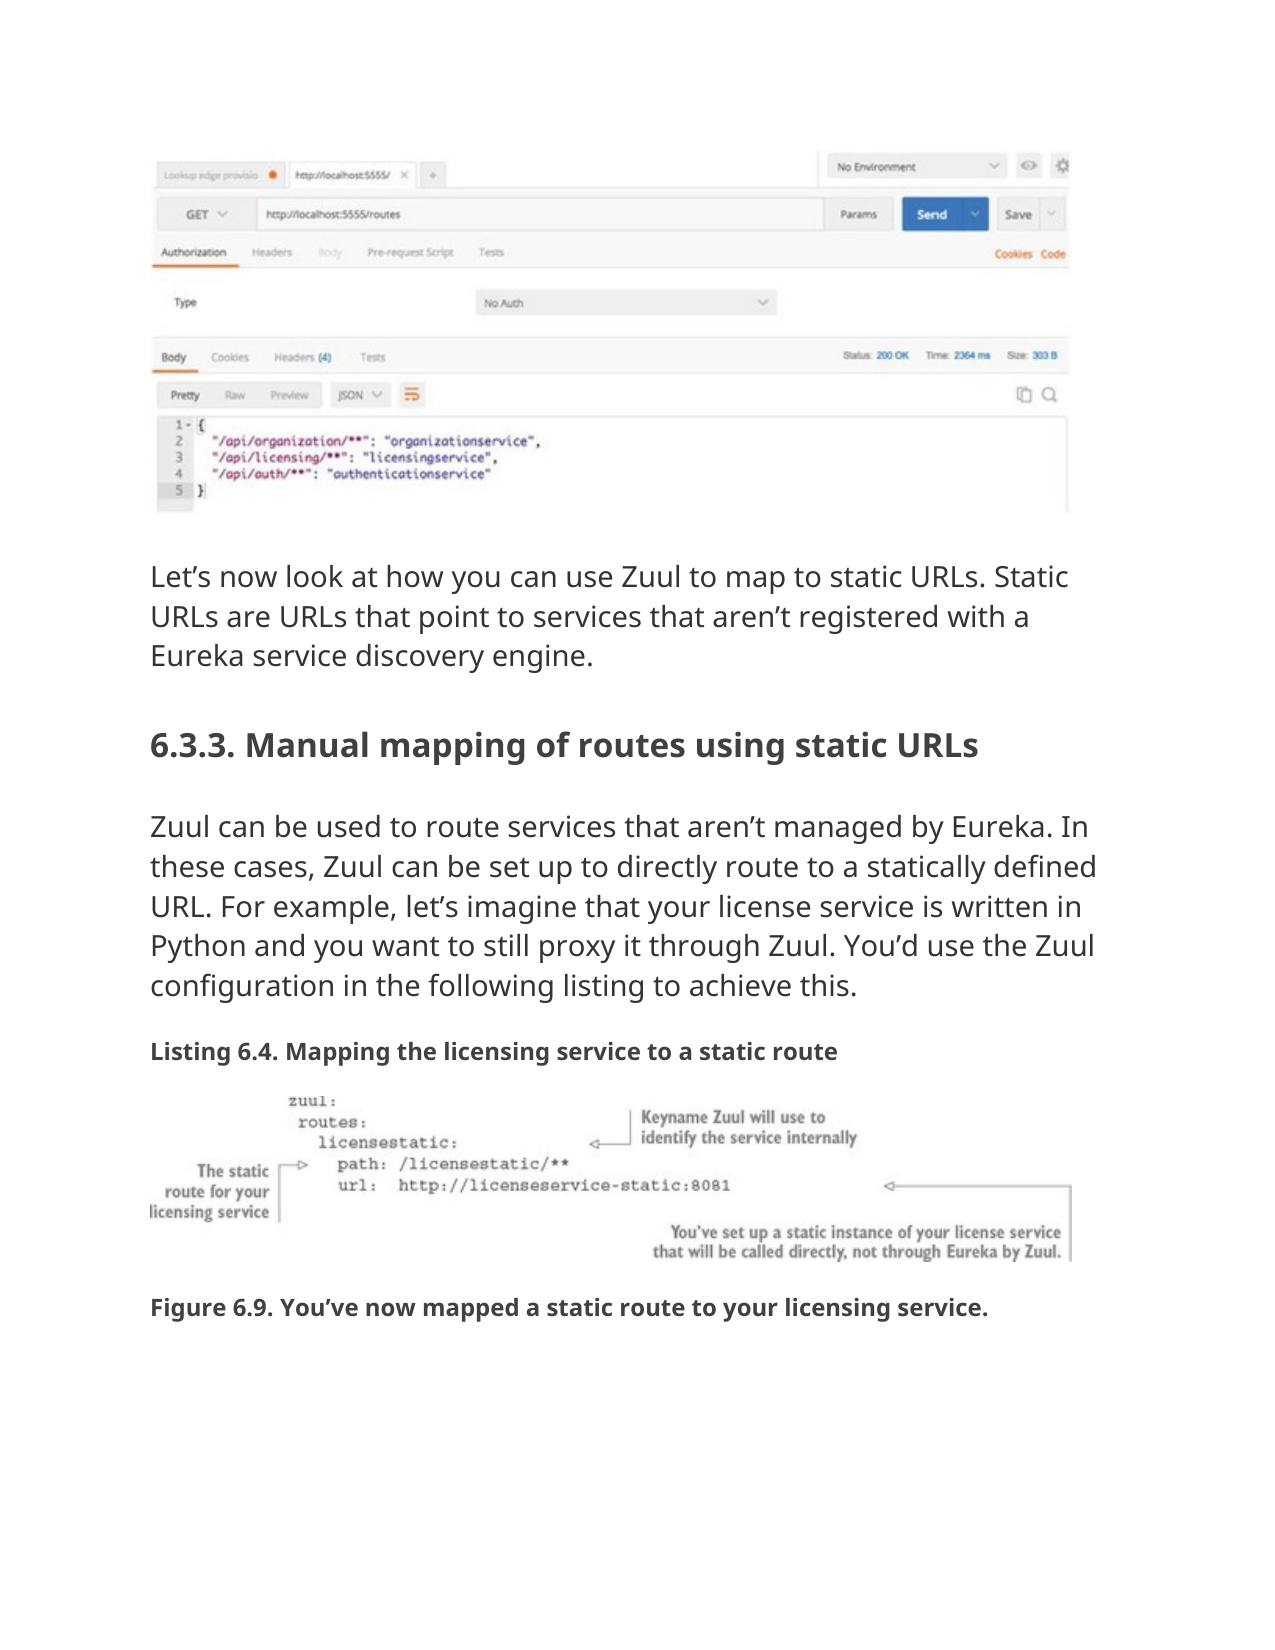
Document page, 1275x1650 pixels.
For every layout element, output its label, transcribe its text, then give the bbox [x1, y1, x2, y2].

text Let’s now look at how you can use Zuul to map to static URLs. Static URLs are URLs that point to services that aren’t registered with a Eureka service discovery engine. [150, 556, 1125, 675]
text 6.3.3. Manual mapping of routes using static URLs [150, 722, 1125, 768]
picture [150, 1096, 1072, 1262]
text Zuul can be used to route services that aren’t managed by Eureka. In these cases, Zuul can be set up to directly route to a statically defined URL. For example, let’s imagine that your license service is written in Python and you want to still proxy it through Zuul. You’d use the Zuul configuration in the following listing to achieve this. [150, 807, 1125, 1005]
text Figure 6.9. You’ve now mapped a static route to your licensing service. [150, 1291, 1125, 1323]
picture [150, 150, 1072, 518]
text Listing 6.4. Mapping the licensing service to a static route [150, 1034, 1125, 1067]
